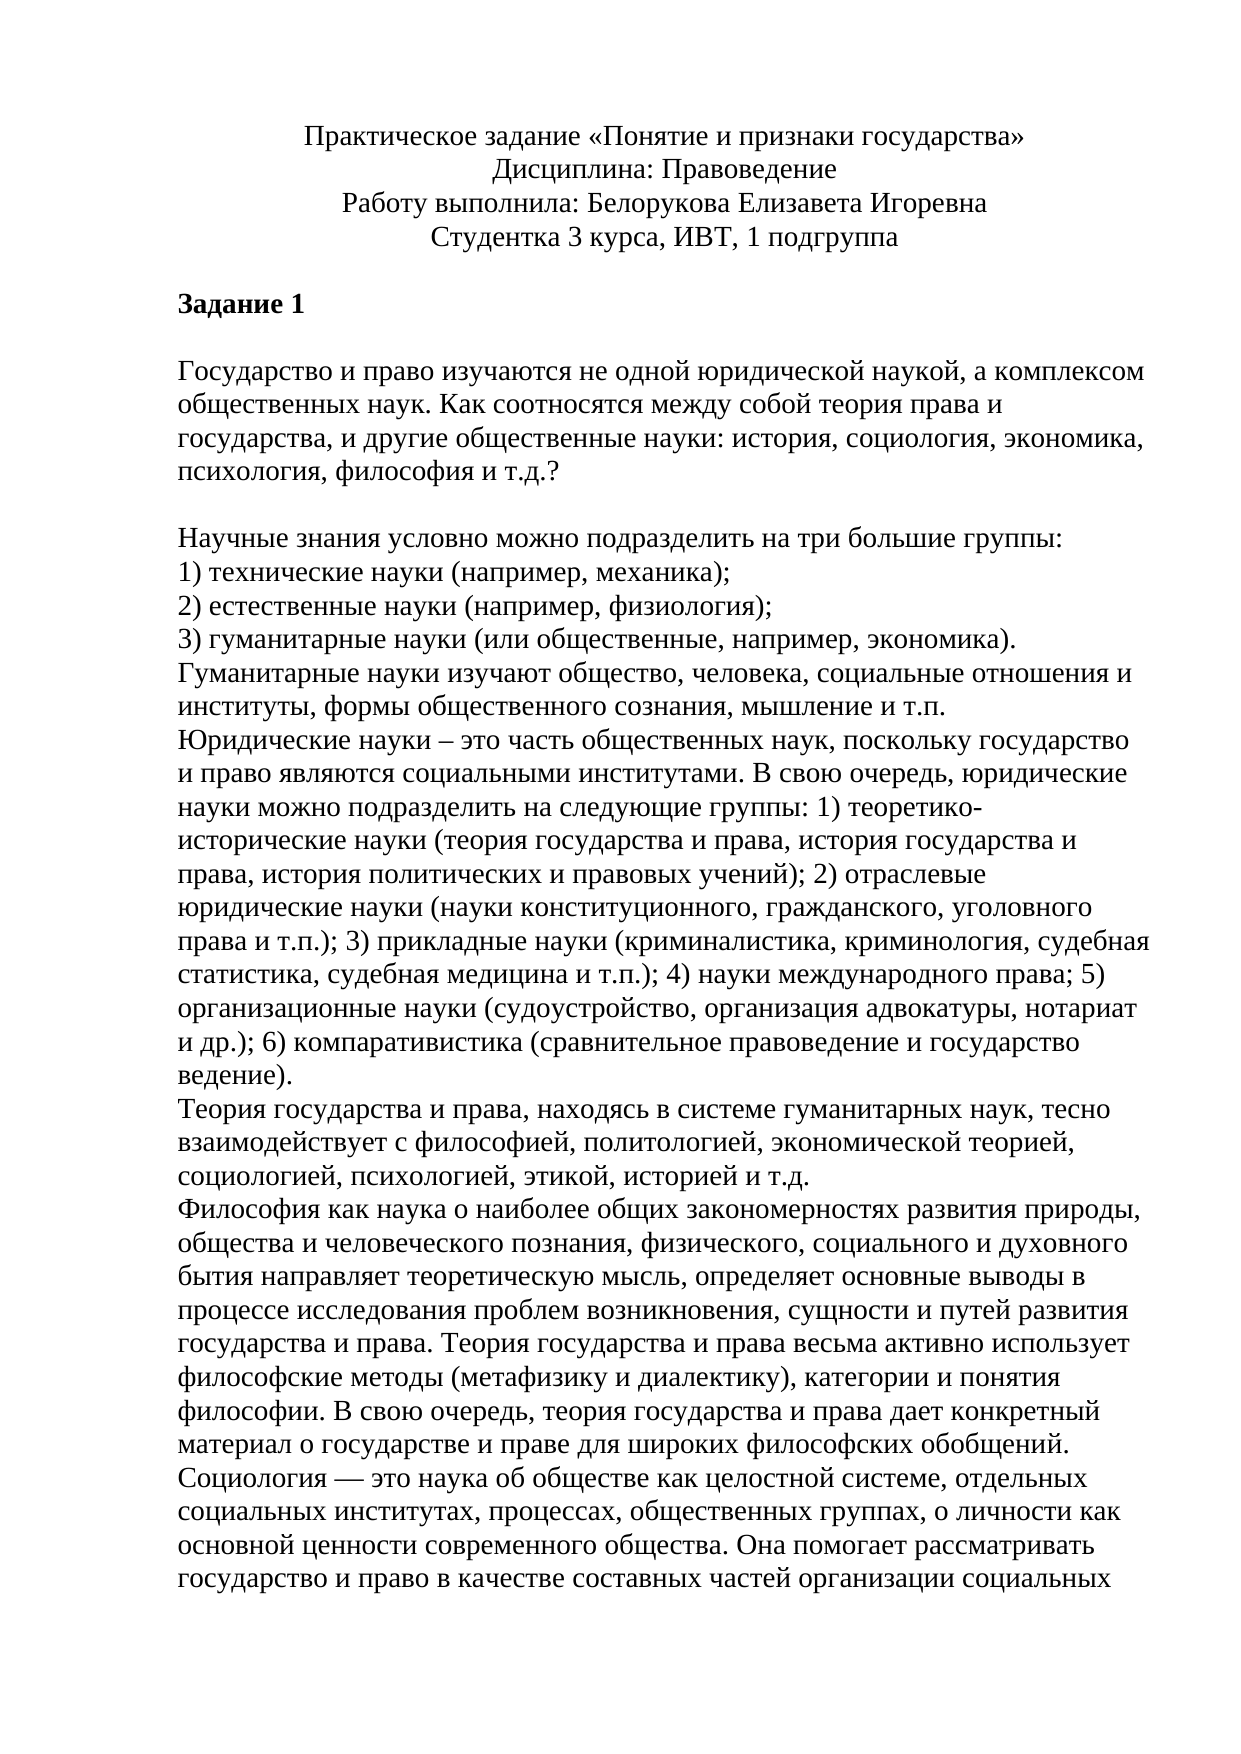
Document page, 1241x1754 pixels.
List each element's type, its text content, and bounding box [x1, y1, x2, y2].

text Студентка 3 курса, ИВТ, 1 подгруппа [177, 219, 1152, 252]
text Государство и право изучаются не одной юридической наукой, а комплексом общественных наук. Как соотносятся между собой теория права и государства, и другие общественные науки: история, социология, экономика, психология, философия и т.д.? [177, 353, 1152, 487]
text Философия как наука о наиболее общих закономерностях развития природы, общества и человеческого познания, физического, социального и духовного бытия направляет теоретическую мысль, определяет основные выводы в процессе исследования проблем возникновения, сущности и путей развития государства и права. Теория государства и права весьма активно использует философские методы (метафизику и диалектику), категории и понятия философии. В свою очередь, теория государства и права дает конкретный материал о государстве и праве для широких философских обобщений. [177, 1191, 1152, 1460]
text Гуманитарные науки изучают общество, человека, социальные отношения и институты, формы общественного сознания, мышление и т.п. [177, 655, 1152, 722]
text Задание 1 [177, 286, 1152, 319]
text Работу выполнила: Белорукова Елизавета Игоревна [177, 185, 1152, 219]
text Теория государства и права, находясь в системе гуманитарных наук, тесно взаимодействует с философией, политологией, экономической теорией, социологией, психологией, этикой, историей и т.д. [177, 1091, 1152, 1191]
text Дисциплина: Правоведение [177, 152, 1152, 185]
text Практическое задание «Понятие и признаки государства» [177, 118, 1152, 152]
text 3) гуманитарные науки (или общественные, например, экономика). [177, 621, 1152, 655]
text Научные знания условно можно подразделить на три большие группы: [177, 521, 1152, 554]
text 2) естественные науки (например, физиология); [177, 588, 1152, 621]
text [177, 1460, 1152, 1594]
text Юридические науки – это часть общественных наук, поскольку государство и право являются социальными институтами. В свою очередь, юридические науки можно подразделить на следующие группы: 1) теоретико-исторические науки (теория государства и права, история государства и права, история политических и правовых учений); 2) отраслевые юридические науки (науки конституционного, гражданского, уголовного права и т.п.); 3) прикладные науки (криминалистика, криминология, судебная статистика, судебная медицина и т.п.); 4) науки международного права; 5) организационные науки (судоустройство, организация адвокатуры, нотариат и др.); 6) компаративистика (сравнительное правоведение и государство ведение). [177, 722, 1152, 1091]
text 1) технические науки (например, механика); [177, 554, 1152, 588]
